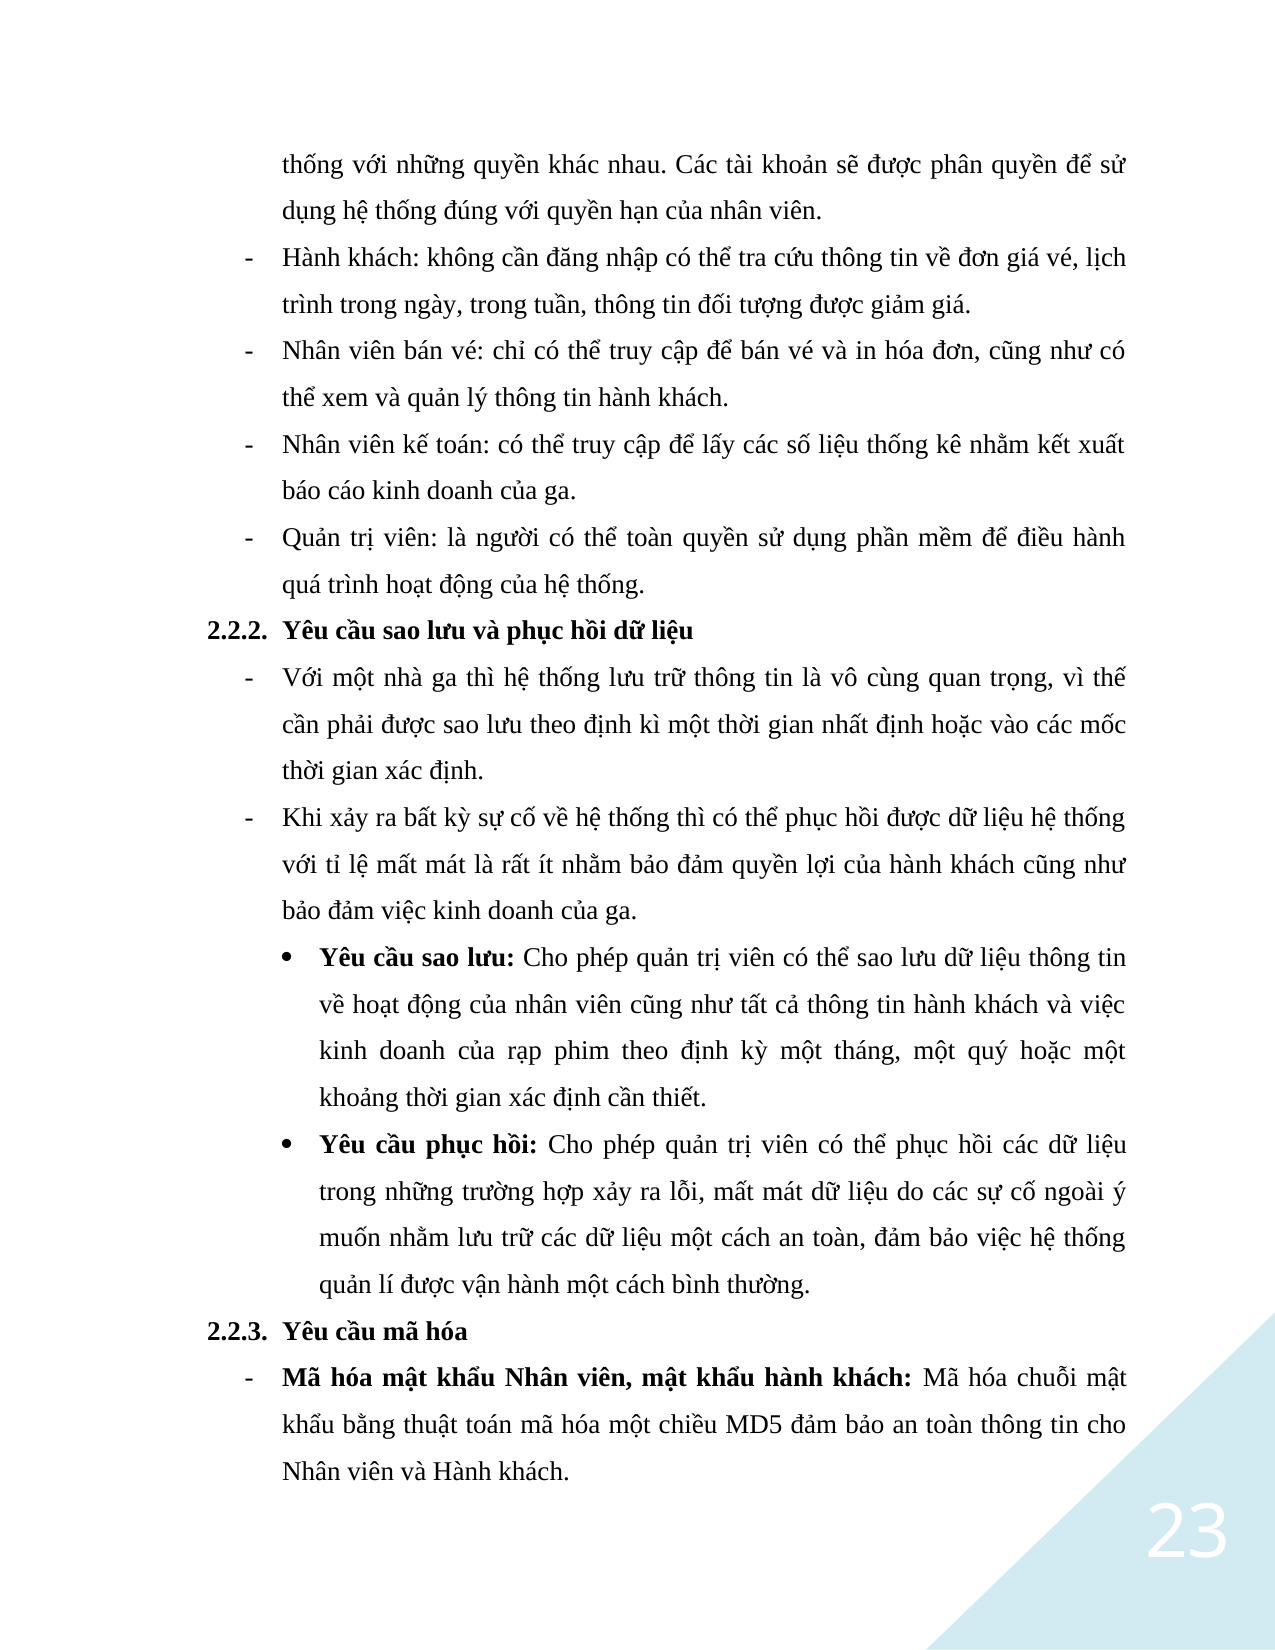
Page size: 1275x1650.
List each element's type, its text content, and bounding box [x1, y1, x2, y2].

list Yêu cầu phục hồi: Cho phép quản trị viên có thể phục hồi các dữ liệu trong những trường hợp xảy ra lỗi, mất mát dữ liệu do các sự cố ngoài ý muốn nhằm lưu trữ các dữ liệu một cách an toàn, đảm bảo việc hệ thống quản lí được vận hành một cách bình thường. [282, 1128, 1127, 1299]
list Nhân viên kế toán: có thể truy cập để lấy các số liệu thống kê nhằm kết xuất báo cáo kinh doanh của ga. [244, 428, 1127, 506]
list Quản trị viên: là người có thể toàn quyền sử dụng phần mềm để điều hành quá trình hoạt động của hệ thống. [244, 521, 1127, 599]
list Nhân viên bán vé: chỉ có thể truy cập để bán vé và in hóa đơn, cũng như có thể xem và quản lý thông tin hành khách. [244, 334, 1127, 412]
list Yêu cầu sao lưu: Cho phép quản trị viên có thể sao lưu dữ liệu thông tin về hoạt động của nhân viên cũng như tất cả thông tin hành khách và việc kinh doanh của rạp phim theo định kỳ một tháng, một quý hoặc một khoảng thời gian xác định cần thiết. [282, 941, 1127, 1112]
list Hành khách: không cần đăng nhập có thể tra cứu thông tin về đơn giá vé, lịch trình trong ngày, trong tuần, thông tin đối tượng được giảm giá. [244, 241, 1127, 319]
list Yêu cầu sao lưu và phục hồi dữ liệu [207, 614, 1127, 646]
list Yêu cầu mã hóa [207, 1314, 1127, 1346]
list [244, 148, 1127, 226]
list Mã hóa mật khẩu Nhân viên, mật khẩu hành khách: Mã hóa chuỗi mật khẩu bằng thuật toán mã hóa một chiều MD5 đảm bảo an toàn thông tin cho Nhân viên và Hành khách. [244, 1361, 1127, 1486]
list Với một nhà ga thì hệ thống lưu trữ thông tin là vô cùng quan trọng, vì thế cần phải được sao lưu theo định kì một thời gian nhất định hoặc vào các mốc thời gian xác định. [244, 661, 1127, 786]
list Khi xảy ra bất kỳ sự cố về hệ thống thì có thể phục hồi được dữ liệu hệ thống với tỉ lệ mất mát là rất ít nhằm bảo đảm quyền lợi của hành khách cũng như bảo đảm việc kinh doanh của ga. [244, 801, 1127, 926]
